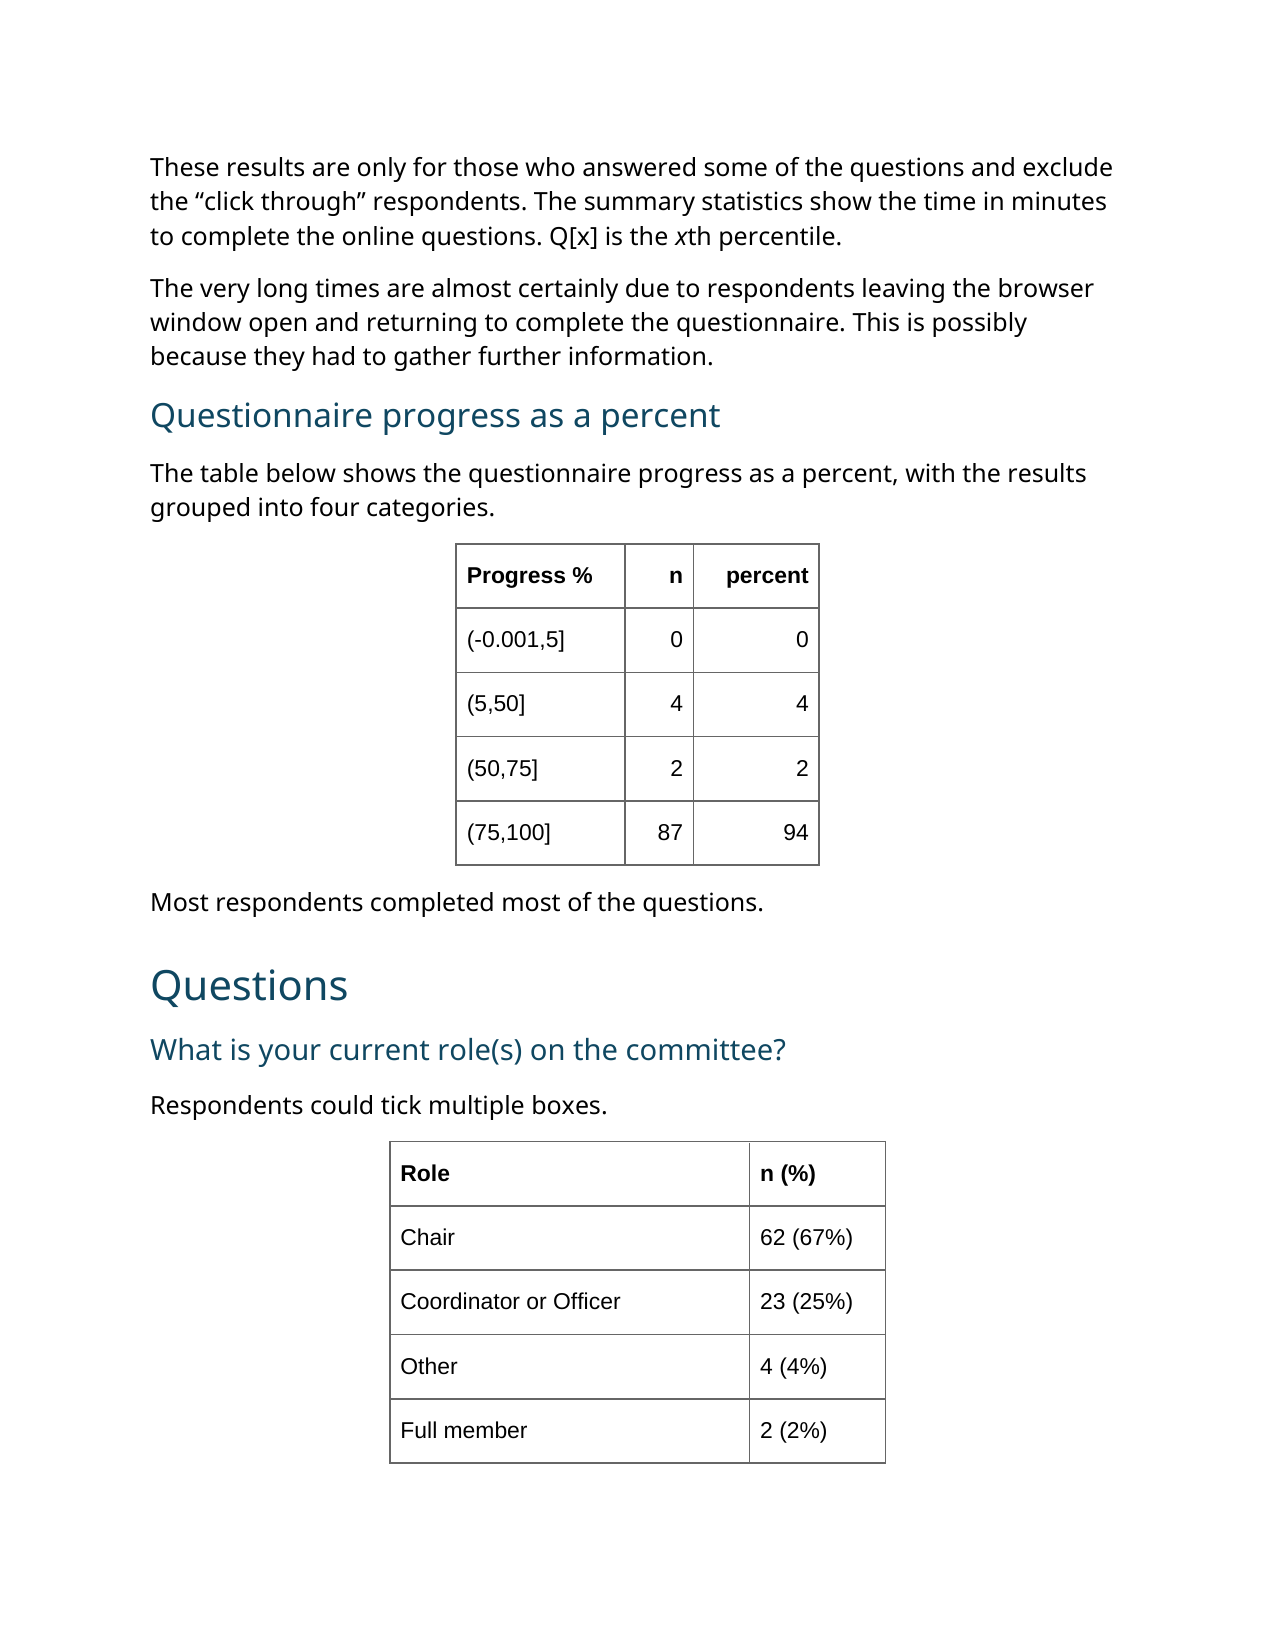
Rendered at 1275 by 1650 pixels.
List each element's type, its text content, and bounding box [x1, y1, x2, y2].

table_header Progress % [457, 545, 624, 607]
table_cell 62 (67%) [750, 1207, 885, 1269]
table_cell 4 [694, 673, 818, 736]
text These results are only for those who answered some of the questions and exclude the “click through” respondents. The summary statistics show the time in minutes to complete the online questions. Q[x] is the xth percentile. [150, 150, 1125, 252]
table_cell 2 (2%) [750, 1400, 885, 1462]
subtitle Questionnaire progress as a percent [150, 392, 1125, 437]
table_header n [626, 545, 693, 607]
text Respondents could tick multiple boxes. [150, 1088, 1125, 1122]
table_cell 2 [694, 737, 818, 800]
table_cell (-0.001,5] [457, 609, 624, 671]
table_cell Full member [391, 1400, 749, 1462]
table_cell Chair [391, 1207, 749, 1269]
table_header Role [391, 1142, 749, 1205]
subtitle Questions [150, 956, 1125, 1013]
subtitle What is your current role(s) on the committee? [150, 1029, 1125, 1069]
table_cell 0 [694, 609, 818, 671]
table_cell Other [391, 1335, 749, 1398]
text Most respondents completed most of the questions. [150, 884, 1125, 919]
text The very long times are almost certainly due to respondents leaving the browser window open and returning to complete the questionnaire. This is possibly because they had to gather further information. [150, 271, 1125, 373]
table_header n (%) [750, 1142, 885, 1205]
table_header percent [694, 545, 818, 607]
table_cell 87 [626, 802, 693, 864]
table_cell 0 [626, 609, 693, 671]
table_cell (75,100] [457, 802, 624, 864]
table_cell (5,50] [457, 673, 624, 736]
table_cell Coordinator or Officer [391, 1271, 749, 1334]
table_cell 4 [626, 673, 693, 736]
table_cell 4 (4%) [750, 1335, 885, 1398]
table_cell 2 [626, 737, 693, 800]
text The table below shows the questionnaire progress as a percent, with the results grouped into four categories. [150, 456, 1125, 524]
table_cell (50,75] [457, 737, 624, 800]
table_cell 23 (25%) [750, 1271, 885, 1334]
table_cell 94 [694, 802, 818, 864]
